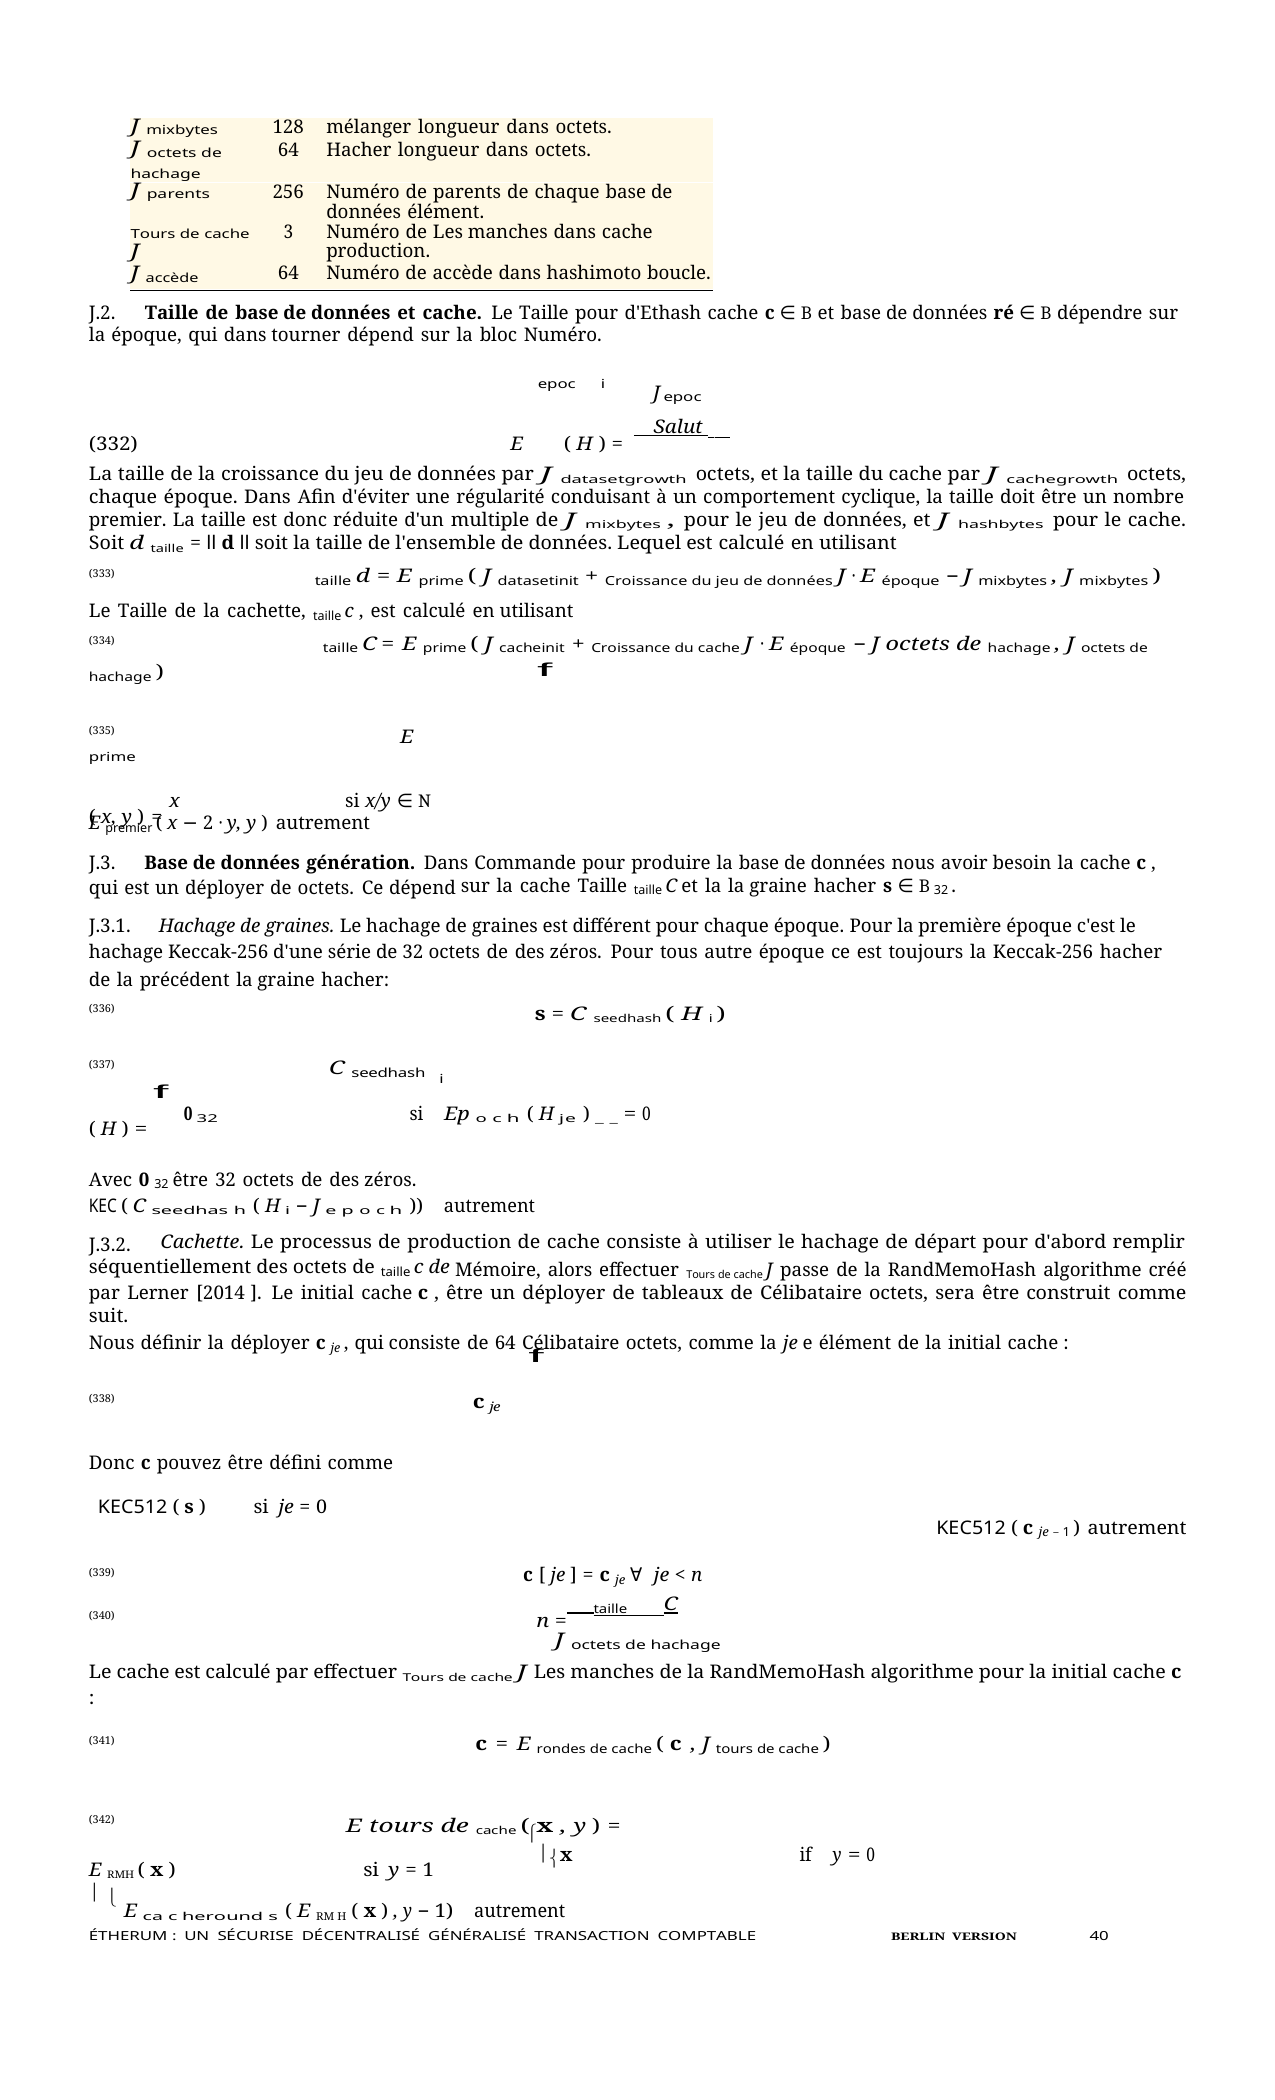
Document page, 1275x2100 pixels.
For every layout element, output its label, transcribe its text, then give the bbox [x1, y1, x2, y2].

text prime [89, 748, 1186, 766]
list c je [89, 1388, 1186, 1417]
text ( H ) = f 0 32 si Ep o c h ( H je ) _ _ = 0 [89, 1084, 1186, 1129]
table_cell Numéro de parents de chaque base de données élément. [326, 183, 713, 222]
list s = C seedhash ( H i ) [89, 1001, 1186, 1026]
table_cell J parents [130, 183, 250, 222]
table_cell Hacher longueur dans octets. [326, 141, 713, 182]
text La taille de la croissance du jeu de données par J datasetgrowth octets, et la taille du cache par J cachegrowth octets, chaque époque. Dans Afin d'éviter une régularité conduisant à un comportement cyclique, la taille doit être un nombre premier. La taille est donc réduite d'un multiple de J mixbytes , pour le jeu de données, et J hashbytes pour le cache. Soit d taille = ll d ll soit la taille de l'ensemble de données. Lequel est calculé en utilisant [89, 462, 1186, 555]
text Le cache est calculé par effectuer Tours de cache J Les manches de la RandMemoHash algorithme pour la initial cache c : [89, 1659, 1186, 1710]
text Donc c pouvez être défini comme [89, 1449, 1186, 1475]
list Cachette. Le processus de production de cache consiste à utiliser le hachage de départ pour d'abord remplir séquentiellement des octets de taille c de Mémoire, alors effectuer Tours de cache J passe de la RandMemoHash algorithme créé par Lerner [2014 ]. Le initial cache c , être un déployer de tableaux de Célibataire octets, sera être construit comme suit. [89, 1231, 1186, 1328]
list E [89, 723, 1186, 748]
list C seedhash [89, 1063, 1186, 1081]
text   E ca c heround s ( E RM H ( x ) , y − 1) autrement [89, 1882, 1186, 1923]
text E premier ( x − 2 · y, y ) autrement [89, 813, 1186, 837]
table_cell J mixbytes [130, 118, 250, 141]
text E RMH ( x ) si y = 1 [89, 1866, 1186, 1882]
list taille d = E prime ( J datasetinit + Croissance du jeu de données J · E époque − J mixbytes , J mixbytes ) [89, 563, 1186, 591]
list n = taille C [89, 1604, 1186, 1633]
table_cell mélanger longueur dans octets. [326, 118, 713, 141]
list E tours de cache ( x , y ) = [89, 1812, 1186, 1838]
list Hachage de graines. Le hachage de graines est différent pour chaque époque. Pour la première époque c'est le hachage Keccak-256 d'une série de 32 octets de des zéros. Pour tous autre époque ce est toujours la Keccak-256 hacher de la précédent la graine hacher: [89, 912, 1186, 991]
text KEC512 ( c je − 1 ) autrement [89, 1519, 1186, 1541]
table_cell J octets de hachage [130, 141, 250, 182]
table_cell Numéro de accède dans hashimoto boucle. [326, 264, 713, 289]
text (332) E ( H ) = Salut _ [89, 356, 1186, 456]
list taille C = E prime ( J cacheinit + Croissance du cache J · E époque − J octets de hachage , J octets de hachage ) [89, 630, 1186, 687]
table_cell 128 [250, 118, 326, 141]
table_cell Numéro de Les manches dans cache production. [326, 222, 713, 264]
list Taille de base de données et cache. Le Taille pour d'Ethash cache c ∈ B et base de données ré ∈ B dépendre sur la époque, qui dans tourner dépend sur la bloc Numéro. [89, 301, 1186, 347]
text KEC512 ( s ) si je = 0 [89, 1488, 1186, 1519]
text Nous définir la déployer c je , qui consiste de 64 Célibataire octets, comme la je e élément de la initial cache : [89, 1329, 1186, 1358]
text J octets de hachage [89, 1633, 1186, 1653]
table_cell 256 [250, 183, 326, 222]
text KEC ( C seedhas h ( H i − J e p o c h )) autrement [89, 1194, 1186, 1217]
table_cell 3 [250, 222, 326, 264]
table_cell 64 [250, 264, 326, 289]
list c = E rondes de cache ( c , J tours de cache ) [89, 1717, 1186, 1758]
text ÉTHERUM : UN SÉCURISE DÉCENTRALISÉ GÉNÉRALISÉ TRANSACTION COMPTABLE BERLIN VERSION 40 [89, 1927, 1186, 1944]
text ( x, y ) = x si x/y ∈ N [89, 785, 1186, 813]
text Le Taille de la cachette, taille c , est calculé en utilisant [89, 597, 1186, 626]
list Base de données génération. Dans Commande pour produire la base de données nous avoir besoin la cache c , qui est un déployer de octets. Ce dépend sur la cache Taille taille C et la la graine hacher s ∈ B 32 . [89, 851, 1186, 900]
text Avec 0 32 être 32 octets de des zéros. [89, 1166, 1186, 1194]
list c [ je ] = c je ∀ je < n [89, 1549, 1186, 1590]
table_cell J accède [130, 264, 250, 289]
table_cell 64 [250, 141, 326, 182]
table_cell Tours de cache J [130, 222, 250, 264]
